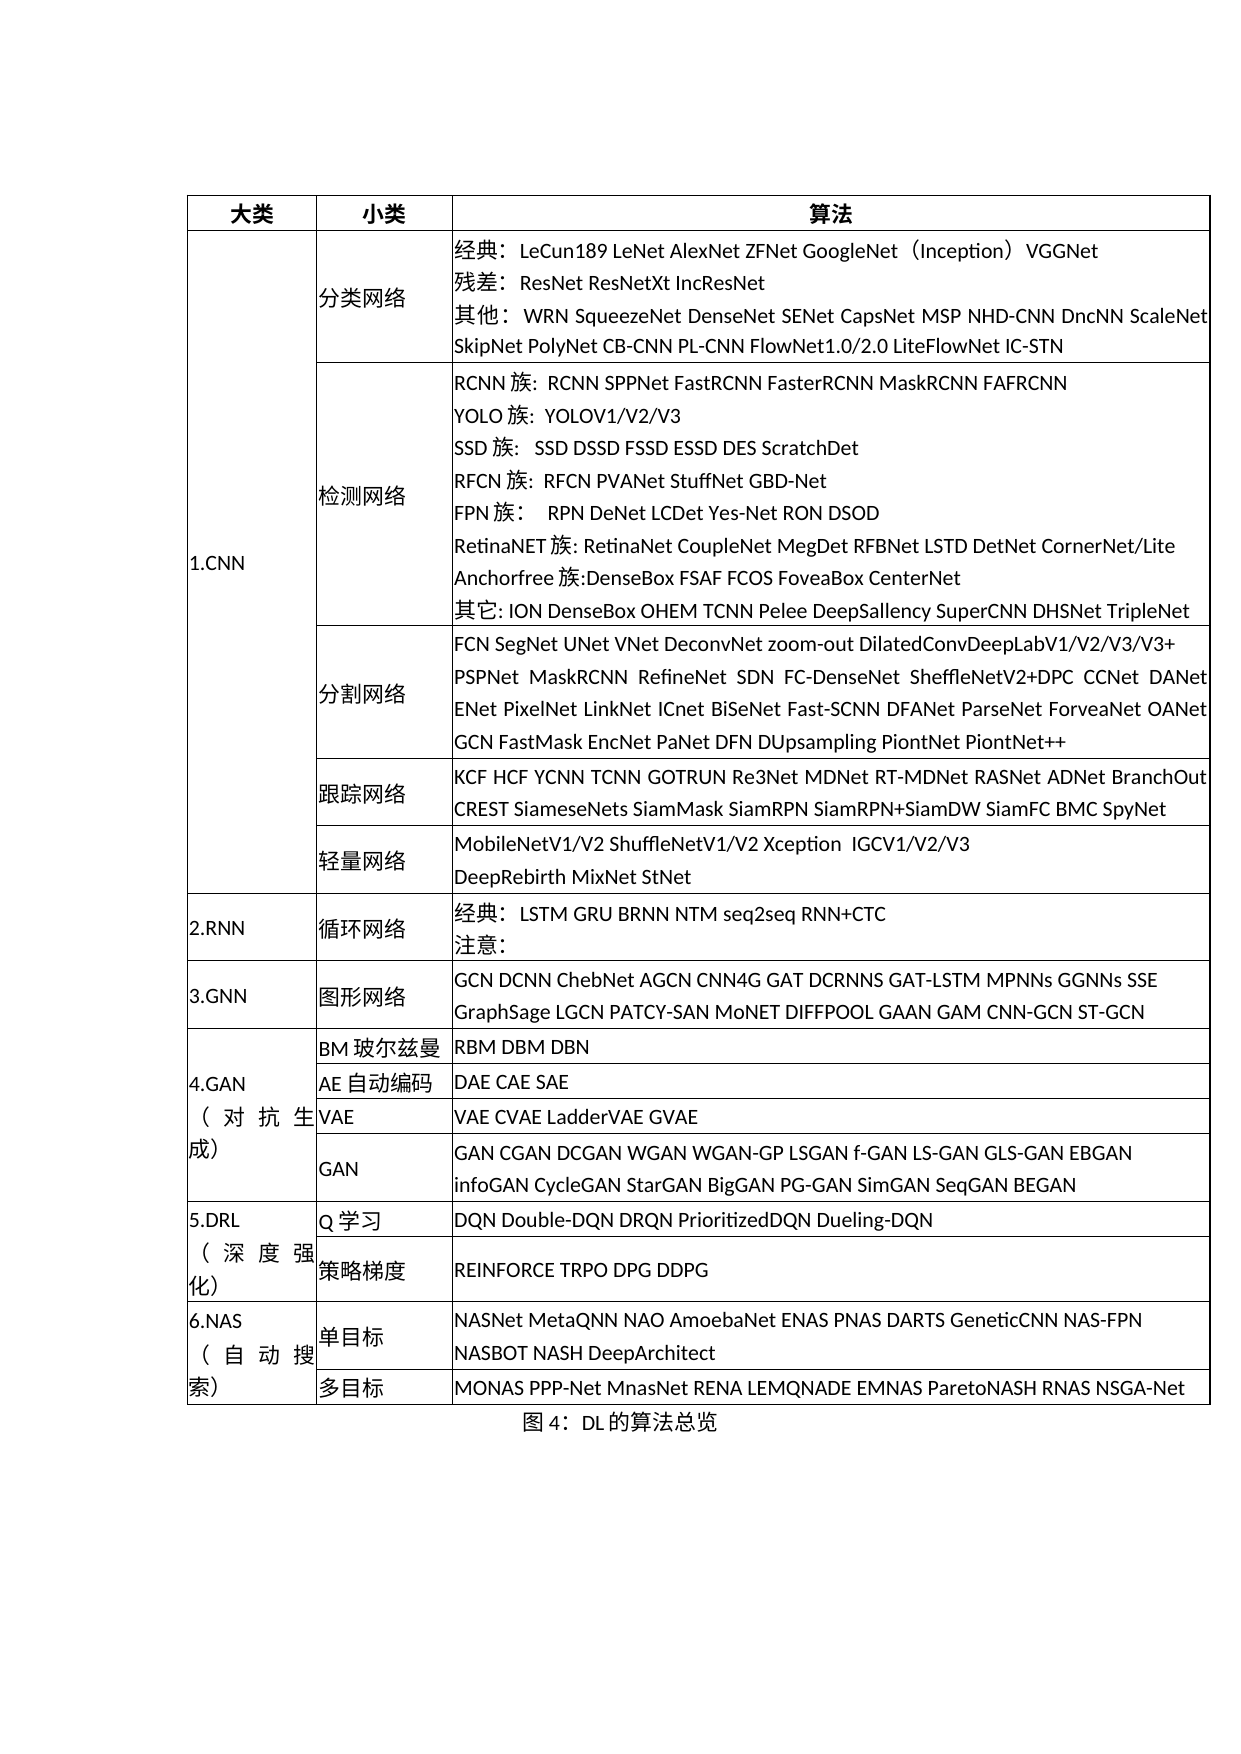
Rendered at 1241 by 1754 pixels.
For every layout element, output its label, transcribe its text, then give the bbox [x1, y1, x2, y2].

table_cell KCF HCF YCNN TCNN GOTRUN Re3Net MDNet RT-MDNet RASNet ADNet BranchOut CREST SiameseNets SiamMask SiamRPN SiamRPN+SiamDW SiamFC BMC SpyNet [453, 759, 1209, 825]
table_header 算法 [453, 196, 1209, 229]
table_header 小类 [317, 196, 452, 229]
table_cell 轻量网络 [317, 826, 452, 893]
table_cell VAE [317, 1099, 452, 1133]
table_header 大类 [188, 196, 316, 229]
table_cell NASNet MetaQNN NAO AmoebaNet ENAS PNAS DARTS GeneticCNN NAS-FPN NASBOT NASH DeepArchitect [453, 1302, 1209, 1368]
table_cell 经典：LSTM GRU BRNN NTM seq2seq RNN+CTC 注意： [453, 894, 1209, 960]
table_cell 1.CNN [188, 231, 316, 893]
table_cell 3.GNN [188, 961, 316, 1028]
table_cell 单目标 [317, 1302, 452, 1368]
table_cell 策略梯度 [317, 1237, 452, 1301]
table_cell GCN DCNN ChebNet AGCN CNN4G GAT DCRNNS GAT-LSTM MPNNs GGNNs SSE GraphSage LGCN PATCY-SAN MoNET DIFFPOOL GAAN GAM CNN-GCN ST-GCN [453, 961, 1209, 1028]
table_cell 跟踪网络 [317, 759, 452, 825]
table_cell 循环网络 [317, 894, 452, 960]
table_cell 4.GAN （对抗生成） [188, 1029, 316, 1201]
table_cell RCNN族: RCNN SPPNet FastRCNN FasterRCNN MaskRCNN FAFRCNN YOLO族: YOLOV1/V2/V3 SSD族: SSD DSSD FSSD ESSD DES ScratchDet RFCN族: RFCN PVANet StuffNet GBD-Net FPN族： RPN DeNet LCDet Yes-Net RON DSOD RetinaNET族: RetinaNet CoupleNet MegDet RFBNet LSTD DetNet CornerNet/Lite Anchorfree族:DenseBox FSAF FCOS FoveaBox CenterNet 其它: ION DenseBox OHEM TCNN Pelee DeepSallency SuperCNN DHSNet TripleNet [453, 363, 1209, 625]
table_cell 6.NAS （自动搜索） [188, 1302, 316, 1403]
table_cell 分割网络 [317, 626, 452, 757]
table_cell RBM DBM DBN [453, 1029, 1209, 1063]
table_cell GAN [317, 1134, 452, 1201]
table_cell MobileNetV1/V2 ShuffleNetV1/V2 Xception IGCV1/V2/V3 DeepRebirth MixNet StNet [453, 826, 1209, 893]
table_cell 分类网络 [317, 231, 452, 362]
table_cell FCN SegNet UNet VNet DeconvNet zoom-out DilatedConvDeepLabV1/V2/V3/V3+ PSPNet MaskRCNN RefineNet SDN FC-DenseNet SheffleNetV2+DPC CCNet DANet ENet PixelNet LinkNet ICnet BiSeNet Fast-SCNN DFANet ParseNet ForveaNet OANet GCN FastMask EncNet PaNet DFN DUpsampling PiontNet PiontNet++ [453, 626, 1209, 757]
table_cell VAE CVAE LadderVAE GVAE [453, 1099, 1209, 1133]
table_cell 经典：LeCun189 LeNet AlexNet ZFNet GoogleNet（Inception）VGGNet 残差：ResNet ResNetXt IncResNet 其他：WRN SqueezeNet DenseNet SENet CapsNet MSP NHD-CNN DncNN ScaleNet SkipNet PolyNet CB-CNN PL-CNN FlowNet1.0/2.0 LiteFlowNet IC-STN [453, 231, 1209, 362]
table_cell 2.RNN [188, 894, 316, 960]
table_cell 图形网络 [317, 961, 452, 1028]
table_cell DAE CAE SAE [453, 1064, 1209, 1098]
table_cell 多目标 [317, 1370, 452, 1403]
table_cell MONAS PPP-Net MnasNet RENA LEMQNADE EMNAS ParetoNASH RNAS NSGA-Net [453, 1370, 1209, 1403]
table_cell Q 学习 [317, 1202, 452, 1236]
table_cell BM玻尔兹曼 [317, 1029, 452, 1063]
table_cell AE自动编码 [317, 1064, 452, 1098]
table_cell 5.DRL （深度强化） [188, 1202, 316, 1301]
table_cell GAN CGAN DCGAN WGAN WGAN-GP LSGAN f-GAN LS-GAN GLS-GAN EBGAN infoGAN CycleGAN StarGAN BigGAN PG-GAN SimGAN SeqGAN BEGAN [453, 1134, 1209, 1201]
table_cell REINFORCE TRPO DPG DDPG [453, 1237, 1209, 1301]
table_cell DQN Double-DQN DRQN PrioritizedDQN Dueling-DQN [453, 1202, 1209, 1236]
table_cell 检测网络 [317, 363, 452, 625]
text 图4：DL的算法总览 [187, 1405, 1053, 1437]
